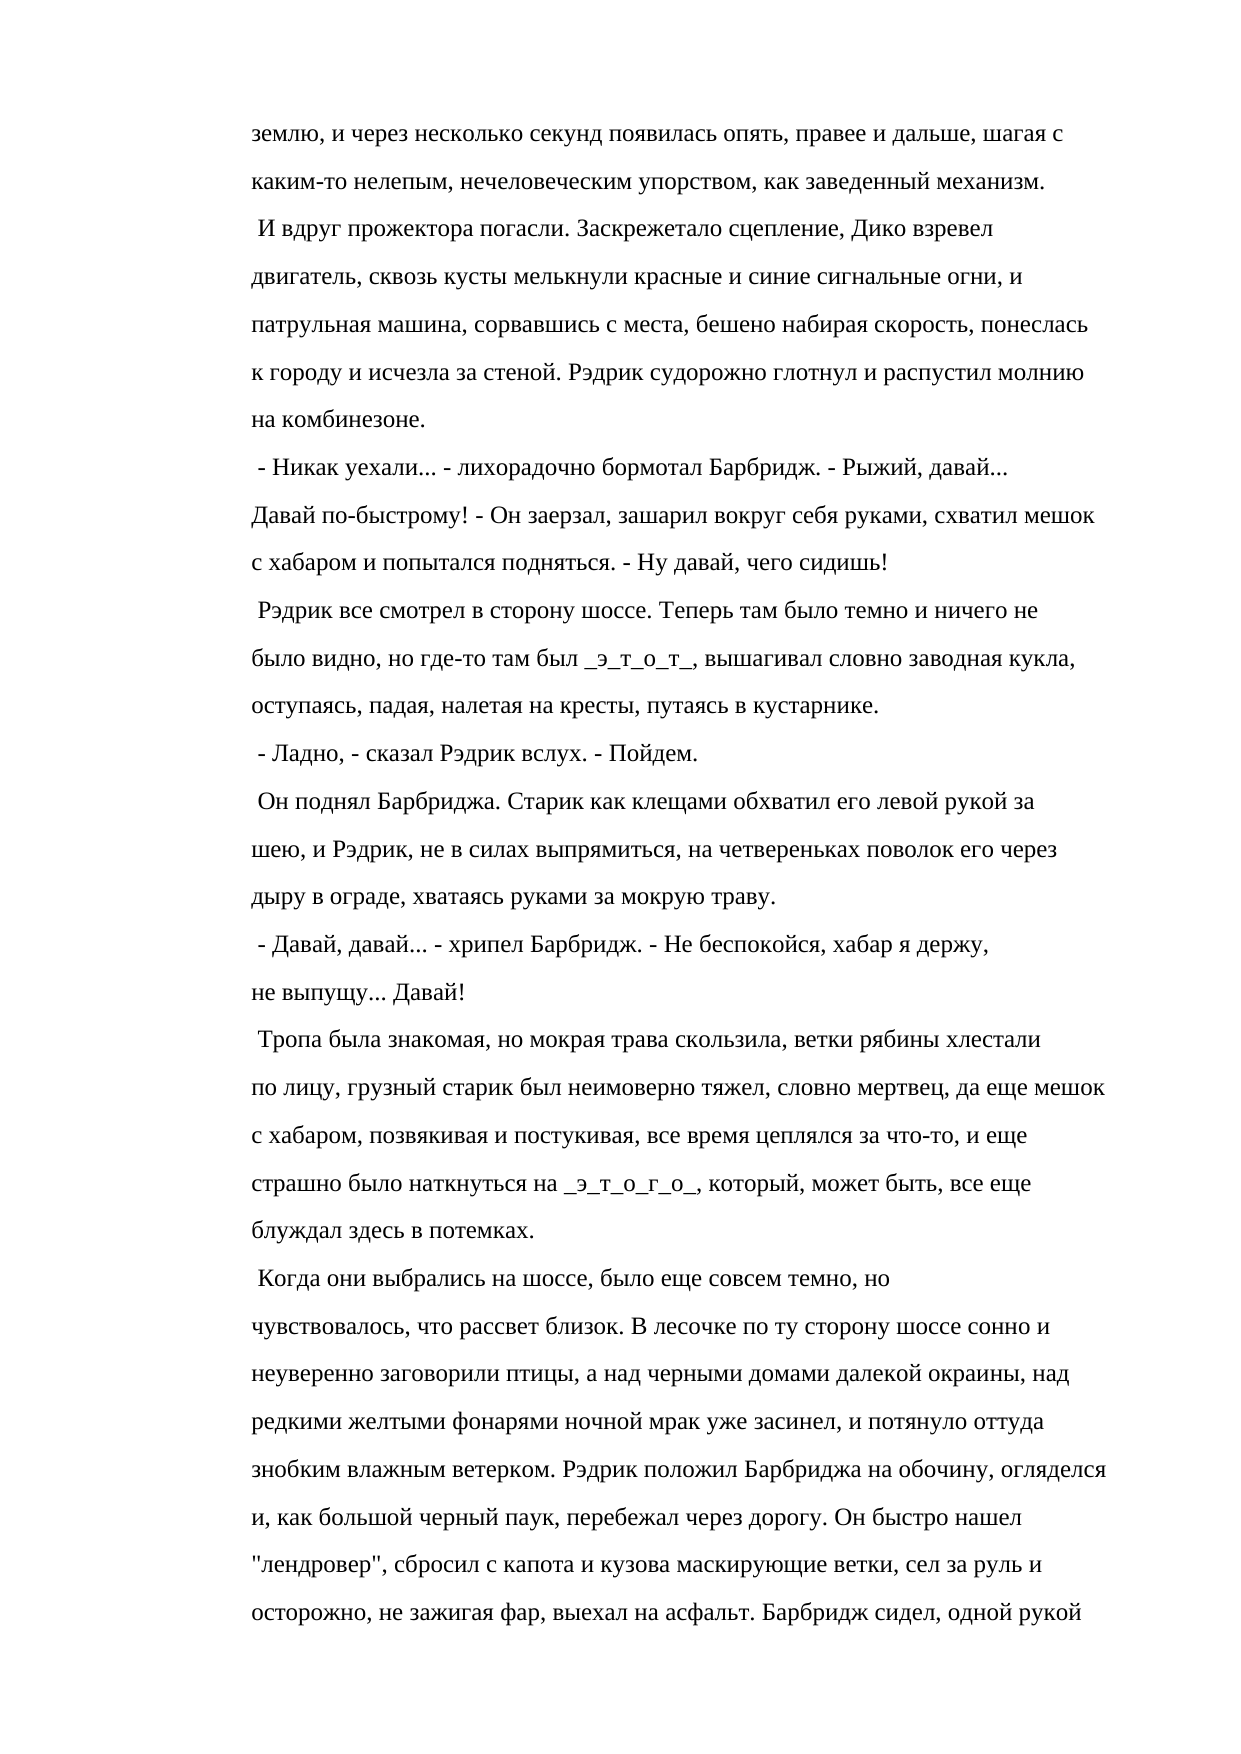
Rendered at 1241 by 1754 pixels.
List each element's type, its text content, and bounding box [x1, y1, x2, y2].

text Он поднял Барбриджа. Старик как клещами обхватил его левой рукой за [177, 786, 1152, 815]
text редкими желтыми фонарями ночной мрак уже засинел, и потянуло оттуда [177, 1406, 1152, 1435]
text было видно, но где-то там был _э_т_о_т_, вышагивал словно заводная кукла, [177, 643, 1152, 672]
text И вдруг прожектора погасли. Заскрежетало сцепление, Дико взревел [177, 213, 1152, 242]
text Тропа была знакомая, но мокрая трава скользила, ветки рябины хлестали [177, 1024, 1152, 1053]
text знобким влажным ветерком. Рэдрик положил Барбриджа на обочину, огляделся [177, 1454, 1152, 1483]
text - Никак уехали... - лихорадочно бормотал Барбридж. - Рыжий, давай... [177, 452, 1152, 481]
text с хабаром и попытался подняться. - Ну давай, чего сидишь! [177, 547, 1152, 576]
text Рэдрик все смотрел в сторону шоссе. Теперь там было темно и ничего не [177, 595, 1152, 624]
text - Давай, давай... - хрипел Барбридж. - Не беспокойся, хабар я держу, [177, 929, 1152, 958]
text патрульная машина, сорвавшись с места, бешено набирая скорость, понеслась [177, 309, 1152, 338]
text дыру в ограде, хватаясь руками за мокрую траву. [177, 881, 1152, 910]
text каким-то нелепым, нечеловеческим упорством, как заведенный механизм. [177, 166, 1152, 194]
text двигатель, сквозь кусты мелькнули красные и синие сигнальные огни, и [177, 261, 1152, 290]
text Давай по-быстрому! - Он заерзал, зашарил вокруг себя руками, схватил мешок [177, 500, 1152, 528]
text осторожно, не зажигая фар, выехал на асфальт. Барбридж сидел, одной рукой [177, 1597, 1152, 1626]
text оступаясь, падая, налетая на кресты, путаясь в кустарнике. [177, 691, 1152, 719]
text шею, и Рэдрик, не в силах выпрямиться, на четвереньках поволок его через [177, 834, 1152, 862]
text на комбинезоне. [177, 404, 1152, 433]
text чувствовалось, что рассвет близок. В лесочке по ту сторону шоссе сонно и [177, 1311, 1152, 1339]
text "лендровер", сбросил с капота и кузова маскирующие ветки, сел за руль и [177, 1549, 1152, 1578]
text не выпущу... Давай! [177, 977, 1152, 1006]
text с хабаром, позвякивая и постукивая, все время цеплялся за что-то, и еще [177, 1120, 1152, 1149]
text и, как большой черный паук, перебежал через дорогу. Он быстро нашел [177, 1502, 1152, 1530]
text блуждал здесь в потемках. [177, 1215, 1152, 1244]
text к городу и исчезла за стеной. Рэдрик судорожно глотнул и распустил молнию [177, 357, 1152, 385]
text землю, и через несколько секунд появилась опять, правее и дальше, шагая с [177, 118, 1152, 147]
text Когда они выбрались на шоссе, было еще совсем темно, но [177, 1263, 1152, 1292]
text страшно было наткнуться на _э_т_о_г_о_, который, может быть, все еще [177, 1168, 1152, 1196]
text неуверенно заговорили птицы, а над черными домами далекой окраины, над [177, 1358, 1152, 1387]
text - Ладно, - сказал Рэдрик вслух. - Пойдем. [177, 738, 1152, 767]
text по лицу, грузный старик был неимоверно тяжел, словно мертвец, да еще мешок [177, 1072, 1152, 1101]
